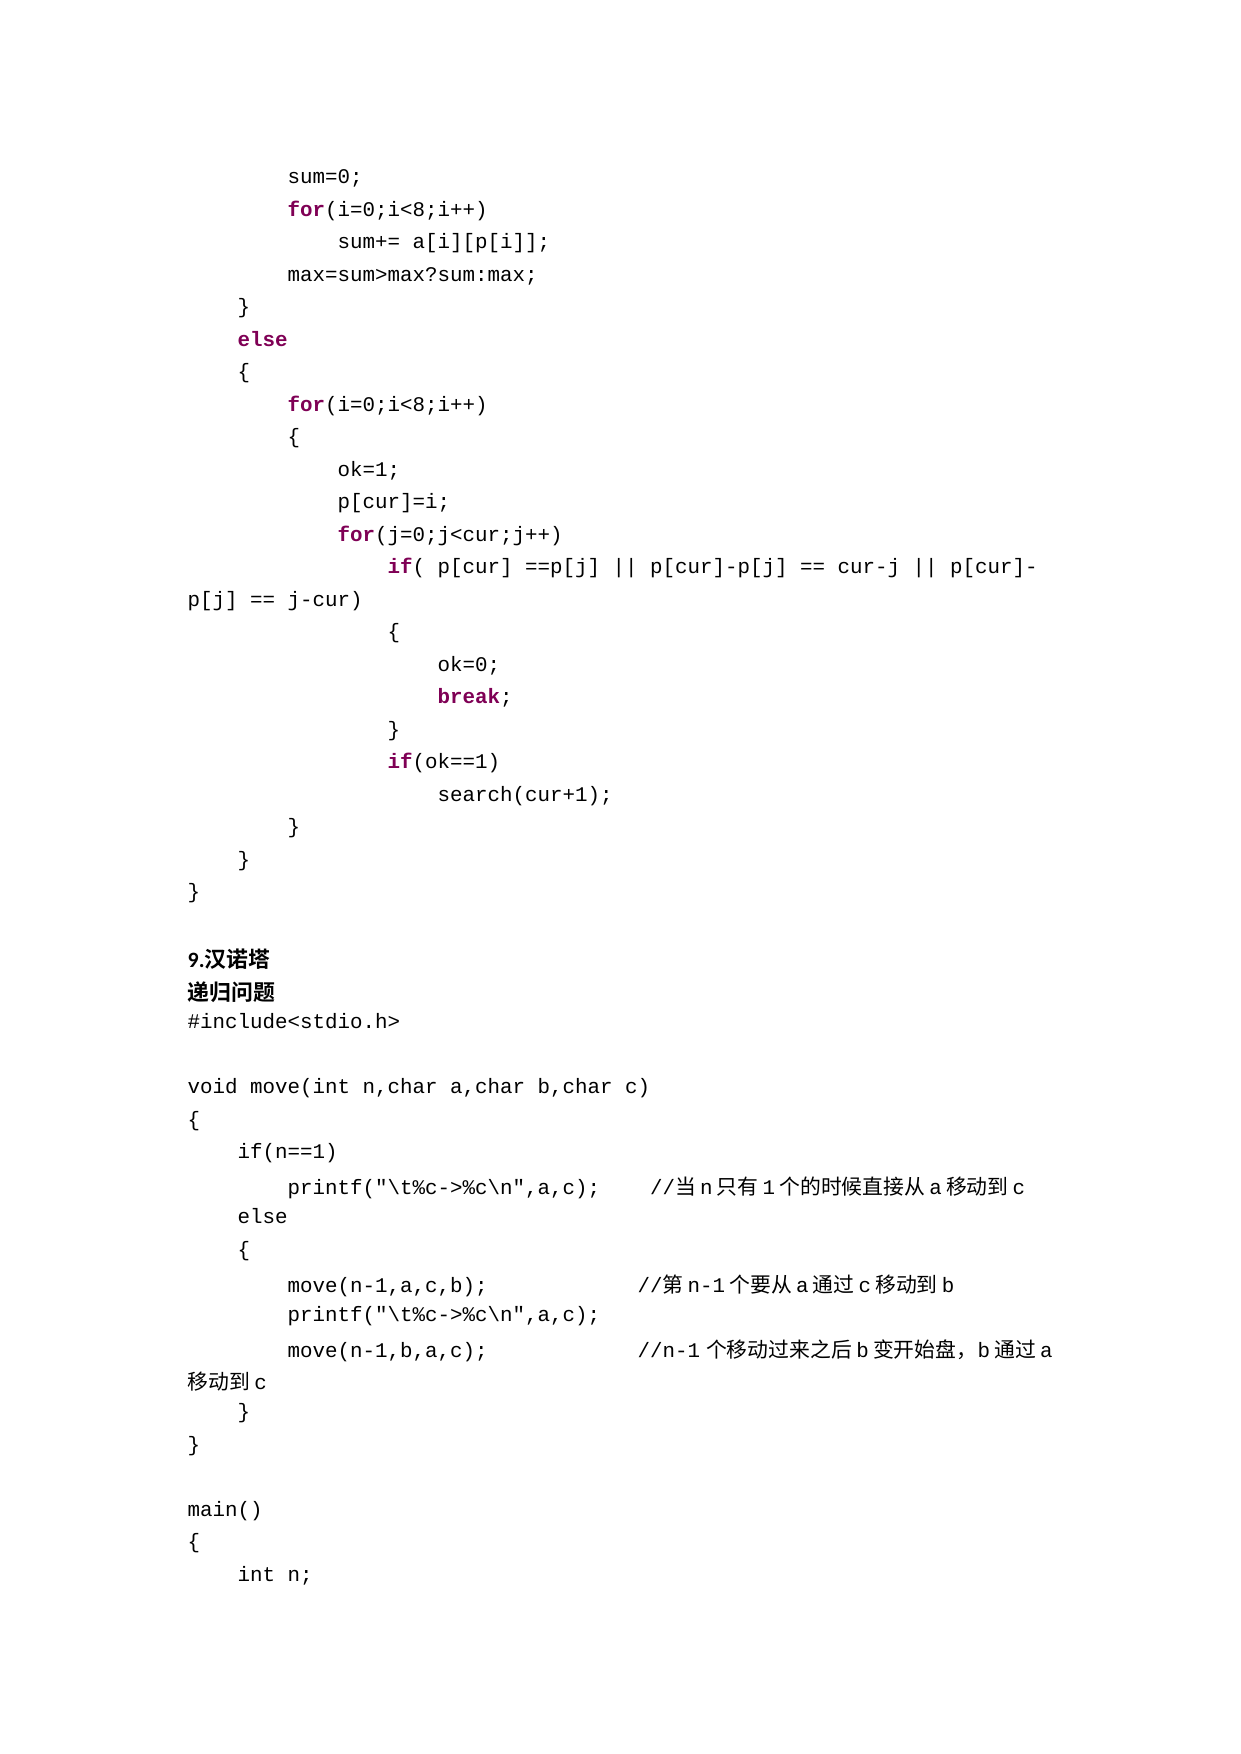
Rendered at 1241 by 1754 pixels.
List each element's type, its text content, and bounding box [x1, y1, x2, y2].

text int n; [187, 1559, 1053, 1592]
text 递归问题 [187, 974, 1053, 1007]
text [187, 162, 1053, 909]
text printf("\t%c->%c\n",a,c); //当n只有1个的时候直接从a移动到c [187, 1169, 1053, 1202]
text { [187, 1234, 1053, 1267]
text void move(int n,char a,char b,char c) [187, 1072, 1053, 1104]
text else [187, 1202, 1053, 1234]
text } [187, 1397, 1053, 1429]
text { [187, 1104, 1053, 1137]
text 9.汉诺塔 [187, 942, 1053, 974]
text } [187, 1429, 1053, 1462]
text { [187, 1527, 1053, 1559]
text move(n-1,a,c,b); //第n-1个要从a通过c移动到b [187, 1267, 1053, 1299]
text main() [187, 1494, 1053, 1527]
text move(n-1,b,a,c); //n-1个移动过来之后b变开始盘，b通过a移动到c [187, 1332, 1053, 1397]
text printf("\t%c->%c\n",a,c); [187, 1299, 1053, 1332]
text #include<stdio.h> [187, 1007, 1053, 1039]
text if(n==1) [187, 1137, 1053, 1169]
